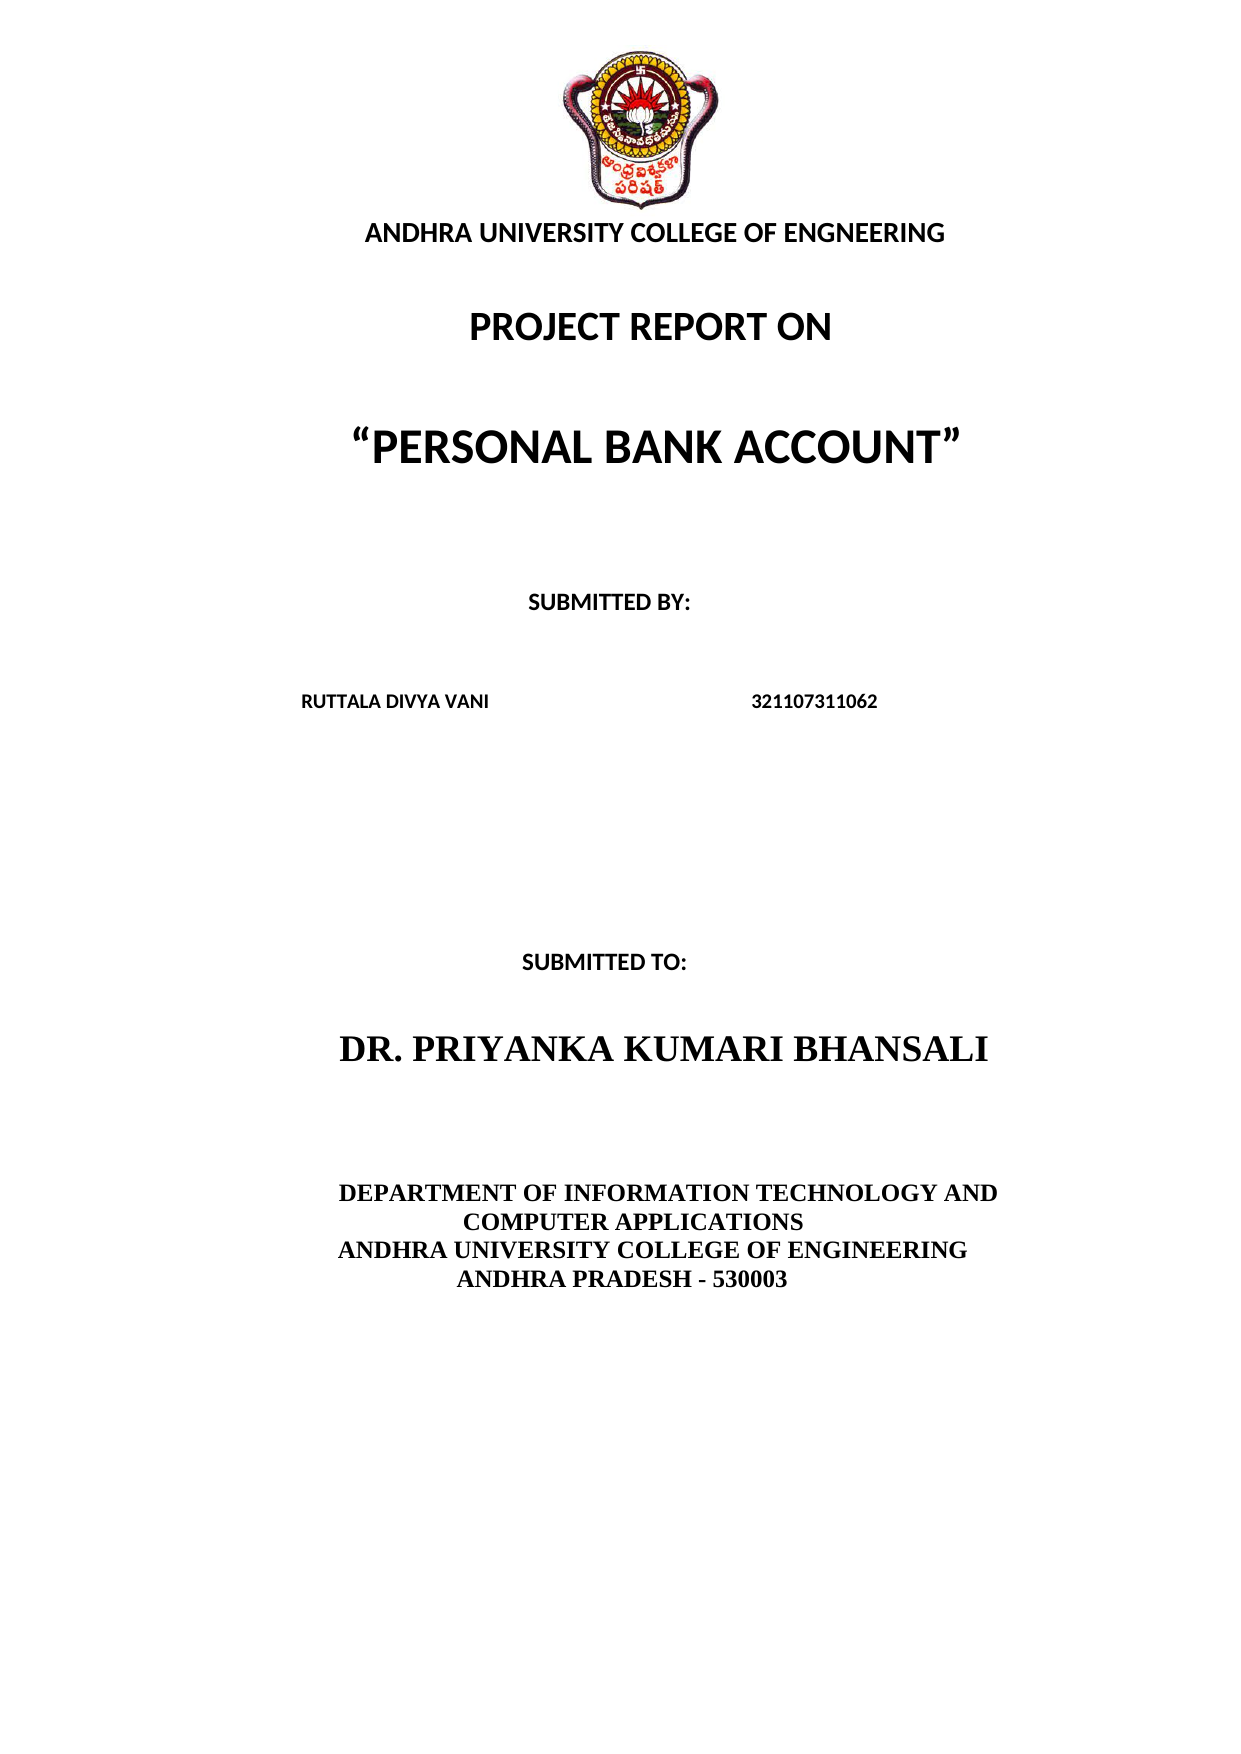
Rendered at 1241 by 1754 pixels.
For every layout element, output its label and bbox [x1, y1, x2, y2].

picture [557, 45, 725, 219]
